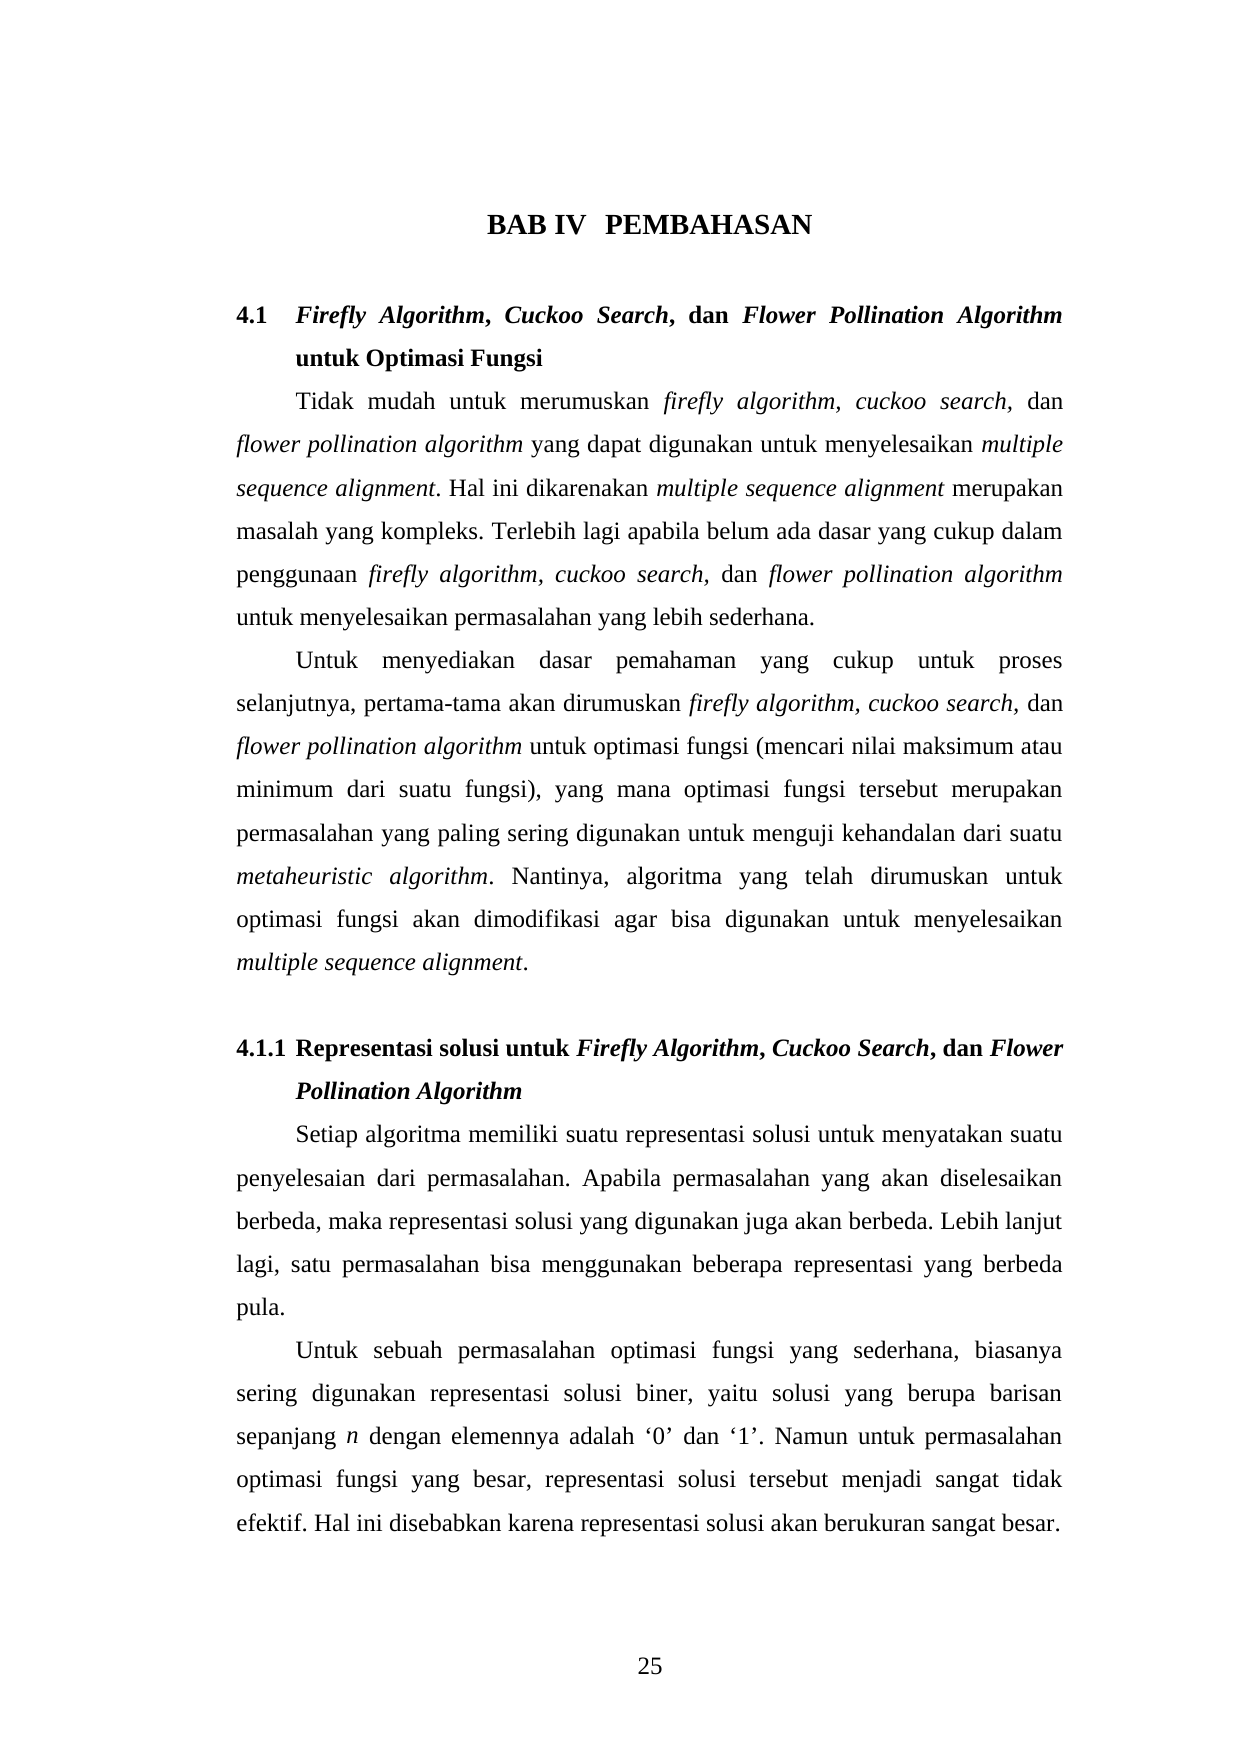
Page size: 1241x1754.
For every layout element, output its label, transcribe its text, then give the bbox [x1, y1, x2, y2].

subtitle BAB IV PEMBAHASAN [236, 207, 1063, 240]
text Untuk menyediakan dasar pemahaman yang cukup untuk proses selanjutnya, pertama-tama akan dirumuskan firefly algorithm, cuckoo search, dan flower pollination algorithm untuk optimasi fungsi (mencari nilai maksimum atau minimum dari suatu fungsi), yang mana optimasi fungsi tersebut merupakan permasalahan yang paling sering digunakan untuk menguji kehandalan dari suatu metaheuristic algorithm. Nantinya, algoritma yang telah dirumuskan untuk optimasi fungsi akan dimodifikasi agar bisa digunakan untuk menyelesaikan multiple sequence alignment. [236, 645, 1063, 976]
text Setiap algoritma memiliki suatu representasi solusi untuk menyatakan suatu penyelesaian dari permasalahan. Apabila permasalahan yang akan diselesaikan berbeda, maka representasi solusi yang digunakan juga akan berbeda. Lebih lanjut lagi, satu permasalahan bisa menggunakan beberapa representasi yang berbeda pula. [236, 1119, 1063, 1321]
subtitle 4.1 Firefly Algorithm, Cuckoo Search, dan Flower Pollination Algorithm untuk Optimasi Fungsi [236, 300, 1063, 372]
text Untuk sebuah permasalahan optimasi fungsi yang sederhana, biasanya sering digunakan representasi solusi biner, yaitu solusi yang berupa barisan sepanjang dengan elemennya adalah ‘0’ dan ‘1’. Namun untuk permasalahan optimasi fungsi yang besar, representasi solusi tersebut menjadi sangat tidak efektif. Hal ini disebabkan karena representasi solusi akan berukuran sangat besar. [236, 1335, 1063, 1536]
subtitle 4.1.1 Representasi solusi untuk Firefly Algorithm, Cuckoo Search, dan Flower Pollination Algorithm [236, 1033, 1063, 1105]
text Tidak mudah untuk merumuskan firefly algorithm, cuckoo search, dan flower pollination algorithm yang dapat digunakan untuk menyelesaikan multiple sequence alignment. Hal ini dikarenakan multiple sequence alignment merupakan masalah yang kompleks. Terlebih lagi apabila belum ada dasar yang cukup dalam penggunaan firefly algorithm, cuckoo search, dan flower pollination algorithm untuk menyelesaikan permasalahan yang lebih sederhana. [236, 386, 1063, 631]
